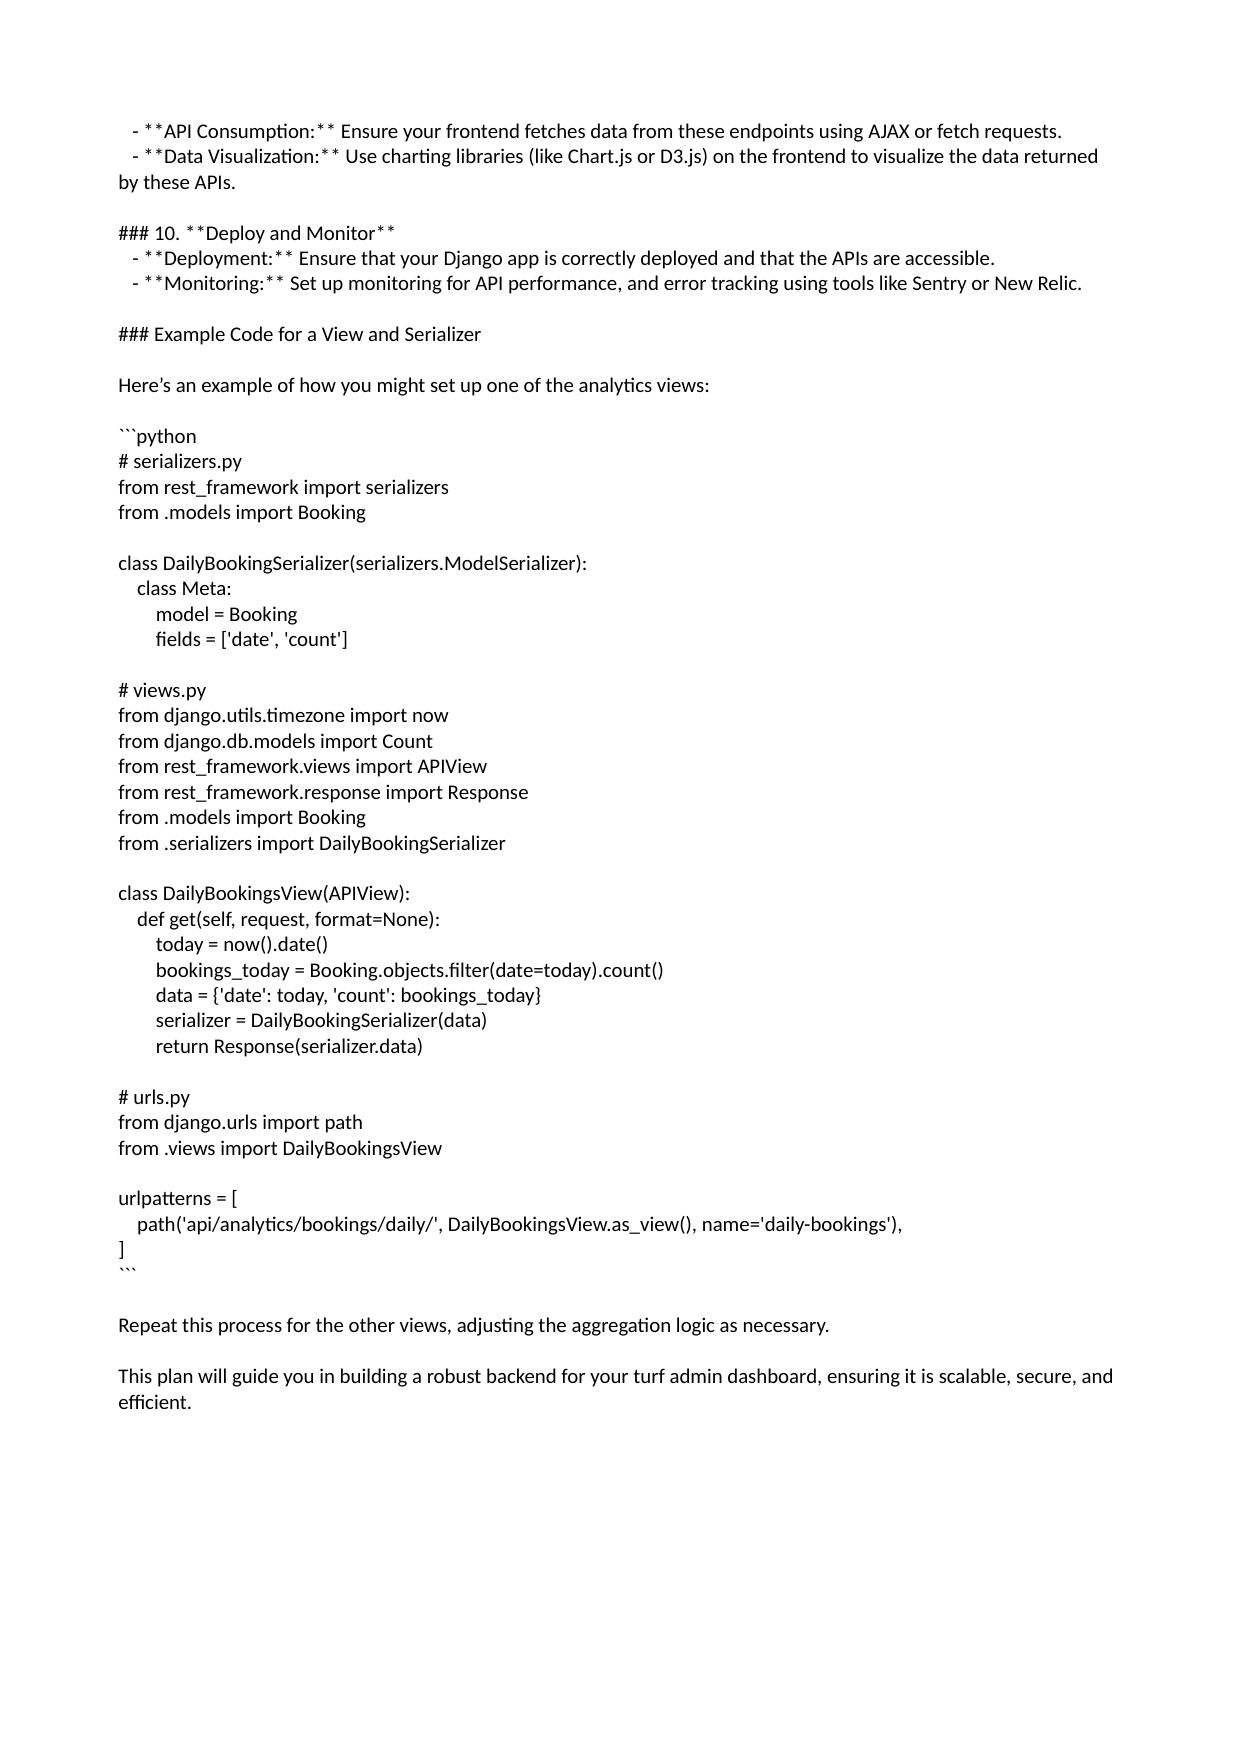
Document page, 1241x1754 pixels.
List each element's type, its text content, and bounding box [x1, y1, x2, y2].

text from rest_framework.views import APIView [118, 753, 1122, 779]
text from django.db.models import Count [118, 728, 1122, 753]
text model = Booking [118, 601, 1122, 626]
text class Meta: [118, 576, 1122, 601]
text from rest_framework.response import Response [118, 779, 1122, 804]
text from .serializers import DailyBookingSerializer [118, 830, 1122, 855]
text fields = ['date', 'count'] [118, 626, 1122, 652]
text # views.py [118, 677, 1122, 703]
text data = {'date': today, 'count': bookings_today} [118, 982, 1122, 1008]
text class DailyBookingSerializer(serializers.ModelSerializer): [118, 550, 1122, 576]
text - **API Consumption:** Ensure your frontend fetches data from these endpoints using AJAX or fetch requests. [118, 118, 1122, 143]
text from .models import Booking [118, 804, 1122, 830]
text from django.utils.timezone import now [118, 703, 1122, 728]
text - **Deployment:** Ensure that your Django app is correctly deployed and that the APIs are accessible. [118, 245, 1122, 271]
text - **Monitoring:** Set up monitoring for API performance, and error tracking using tools like Sentry or New Relic. [118, 271, 1122, 296]
text ### 10. **Deploy and Monitor** [118, 220, 1122, 245]
text from .views import DailyBookingsView [118, 1135, 1122, 1160]
text - **Data Visualization:** Use charting libraries (like Chart.js or D3.js) on the frontend to visualize the data returned by these APIs. [118, 143, 1122, 194]
text from .models import Booking [118, 499, 1122, 525]
text ] [118, 1236, 1122, 1262]
text from django.urls import path [118, 1109, 1122, 1135]
text from rest_framework import serializers [118, 474, 1122, 499]
text ### Example Code for a View and Serializer [118, 321, 1122, 347]
text today = now().date() [118, 931, 1122, 957]
text ``` [118, 1262, 1122, 1287]
text def get(self, request, format=None): [118, 906, 1122, 931]
text return Response(serializer.data) [118, 1033, 1122, 1058]
text # urls.py [118, 1084, 1122, 1109]
text serializer = DailyBookingSerializer(data) [118, 1008, 1122, 1033]
text Repeat this process for the other views, adjusting the aggregation logic as necessary. [118, 1313, 1122, 1338]
text This plan will guide you in building a robust backend for your turf admin dashboard, ensuring it is scalable, secure, and efficient. [118, 1363, 1122, 1414]
text Here’s an example of how you might set up one of the analytics views: [118, 372, 1122, 398]
text ```python [118, 423, 1122, 448]
text bookings_today = Booking.objects.filter(date=today).count() [118, 957, 1122, 982]
text path('api/analytics/bookings/daily/', DailyBookingsView.as_view(), name='daily-bookings'), [118, 1211, 1122, 1236]
text class DailyBookingsView(APIView): [118, 881, 1122, 906]
text # serializers.py [118, 448, 1122, 474]
text urlpatterns = [ [118, 1186, 1122, 1211]
